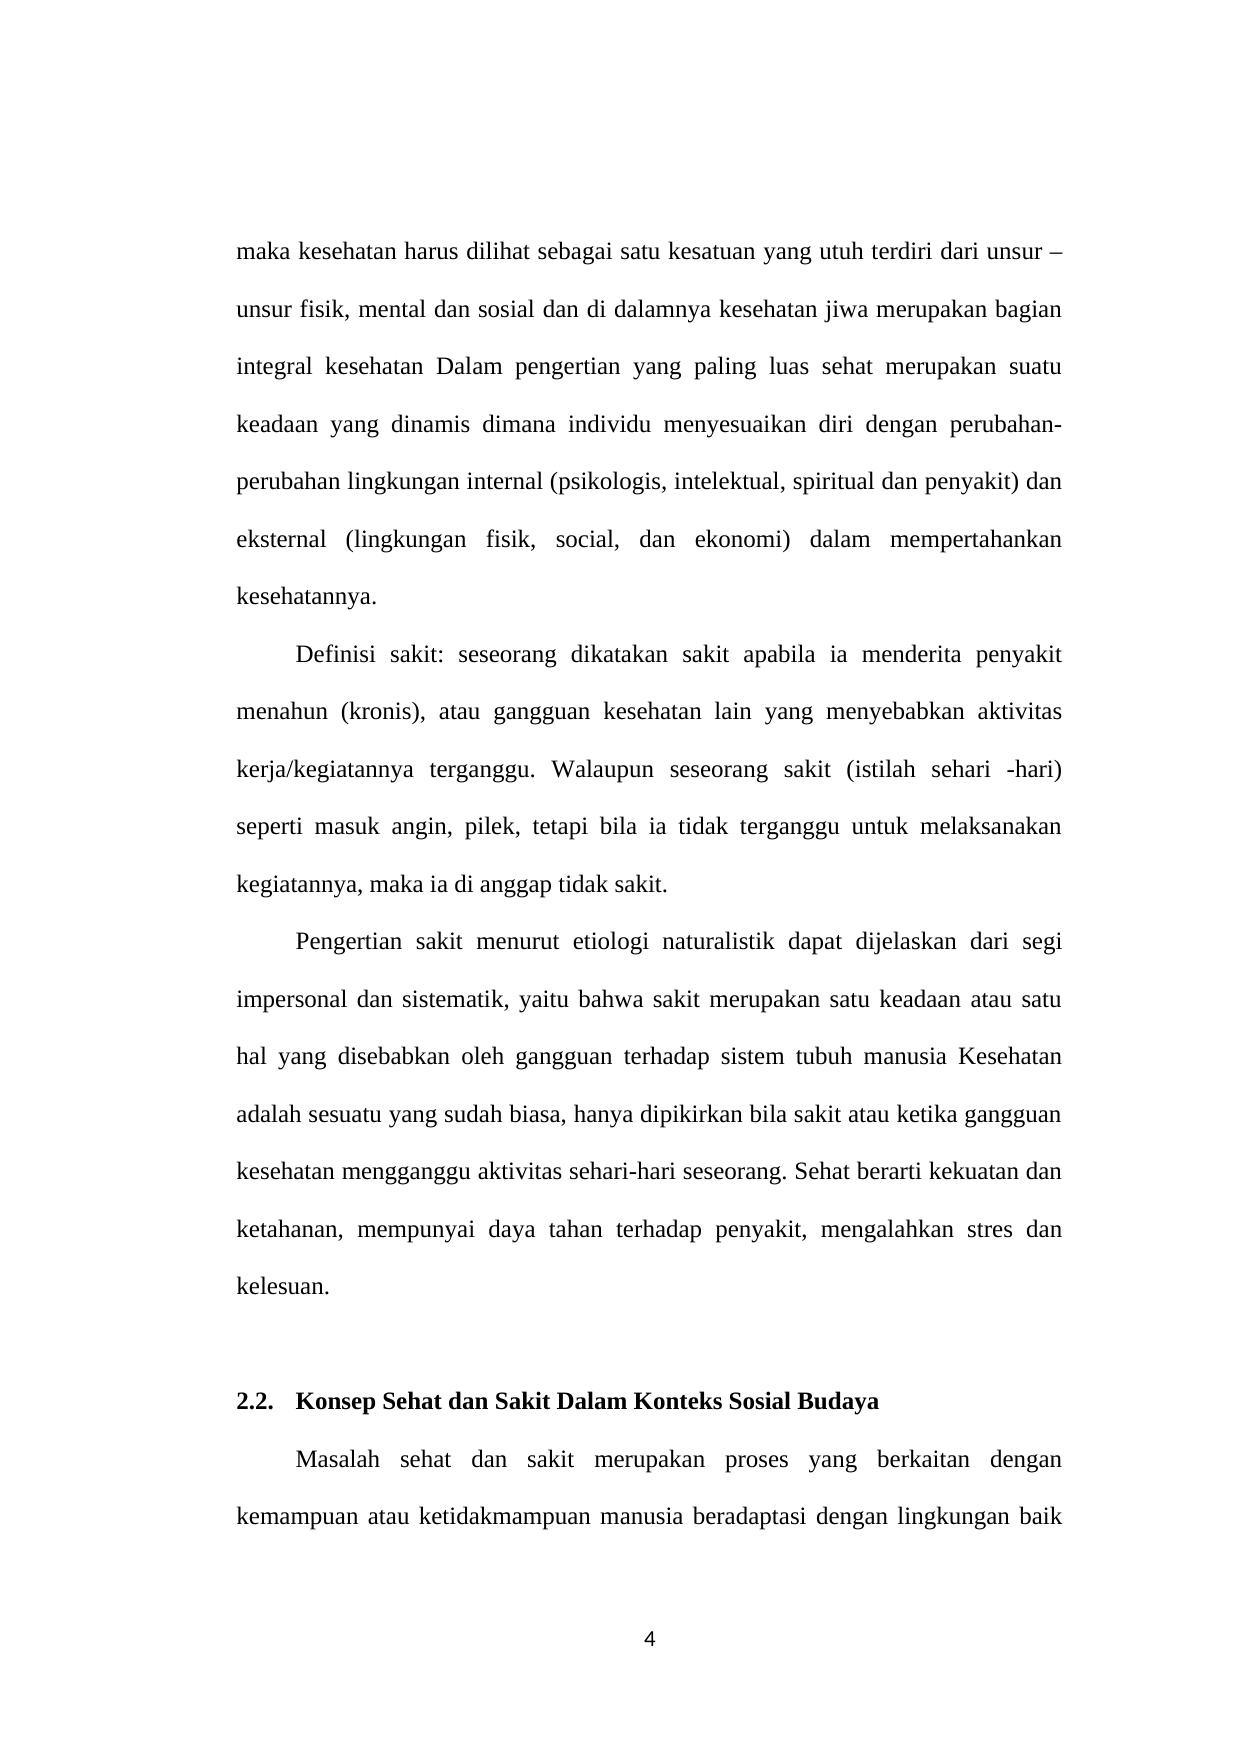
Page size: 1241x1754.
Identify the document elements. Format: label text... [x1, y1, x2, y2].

text Pengertian sakit menurut etiologi naturalistik dapat dijelaskan dari segi impersonal dan sistematik, yaitu bahwa sakit merupakan satu keadaan atau satu hal yang disebabkan oleh gangguan terhadap sistem tubuh manusia Kesehatan adalah sesuatu yang sudah biasa, hanya dipikirkan bila sakit atau ketika gangguan kesehatan mengganggu aktivitas sehari-hari seseorang. Sehat berarti kekuatan dan ketahanan, mempunyai daya tahan terhadap penyakit, mengalahkan stres dan kelesuan. [236, 926, 1063, 1300]
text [236, 236, 1063, 610]
text Definisi sakit: seseorang dikatakan sakit apabila ia menderita penyakit menahun (kronis), atau gangguan kesehatan lain yang menyebabkan aktivitas kerja/kegiatannya terganggu. Walaupun seseorang sakit (istilah sehari -hari) seperti masuk angin, pilek, tetapi bila ia tidak terganggu untuk melaksanakan kegiatannya, maka ia di anggap tidak sakit. [236, 639, 1063, 897]
list Konsep Sehat dan Sakit Dalam Konteks Sosial Budaya [236, 1386, 1063, 1415]
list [236, 1444, 1063, 1530]
